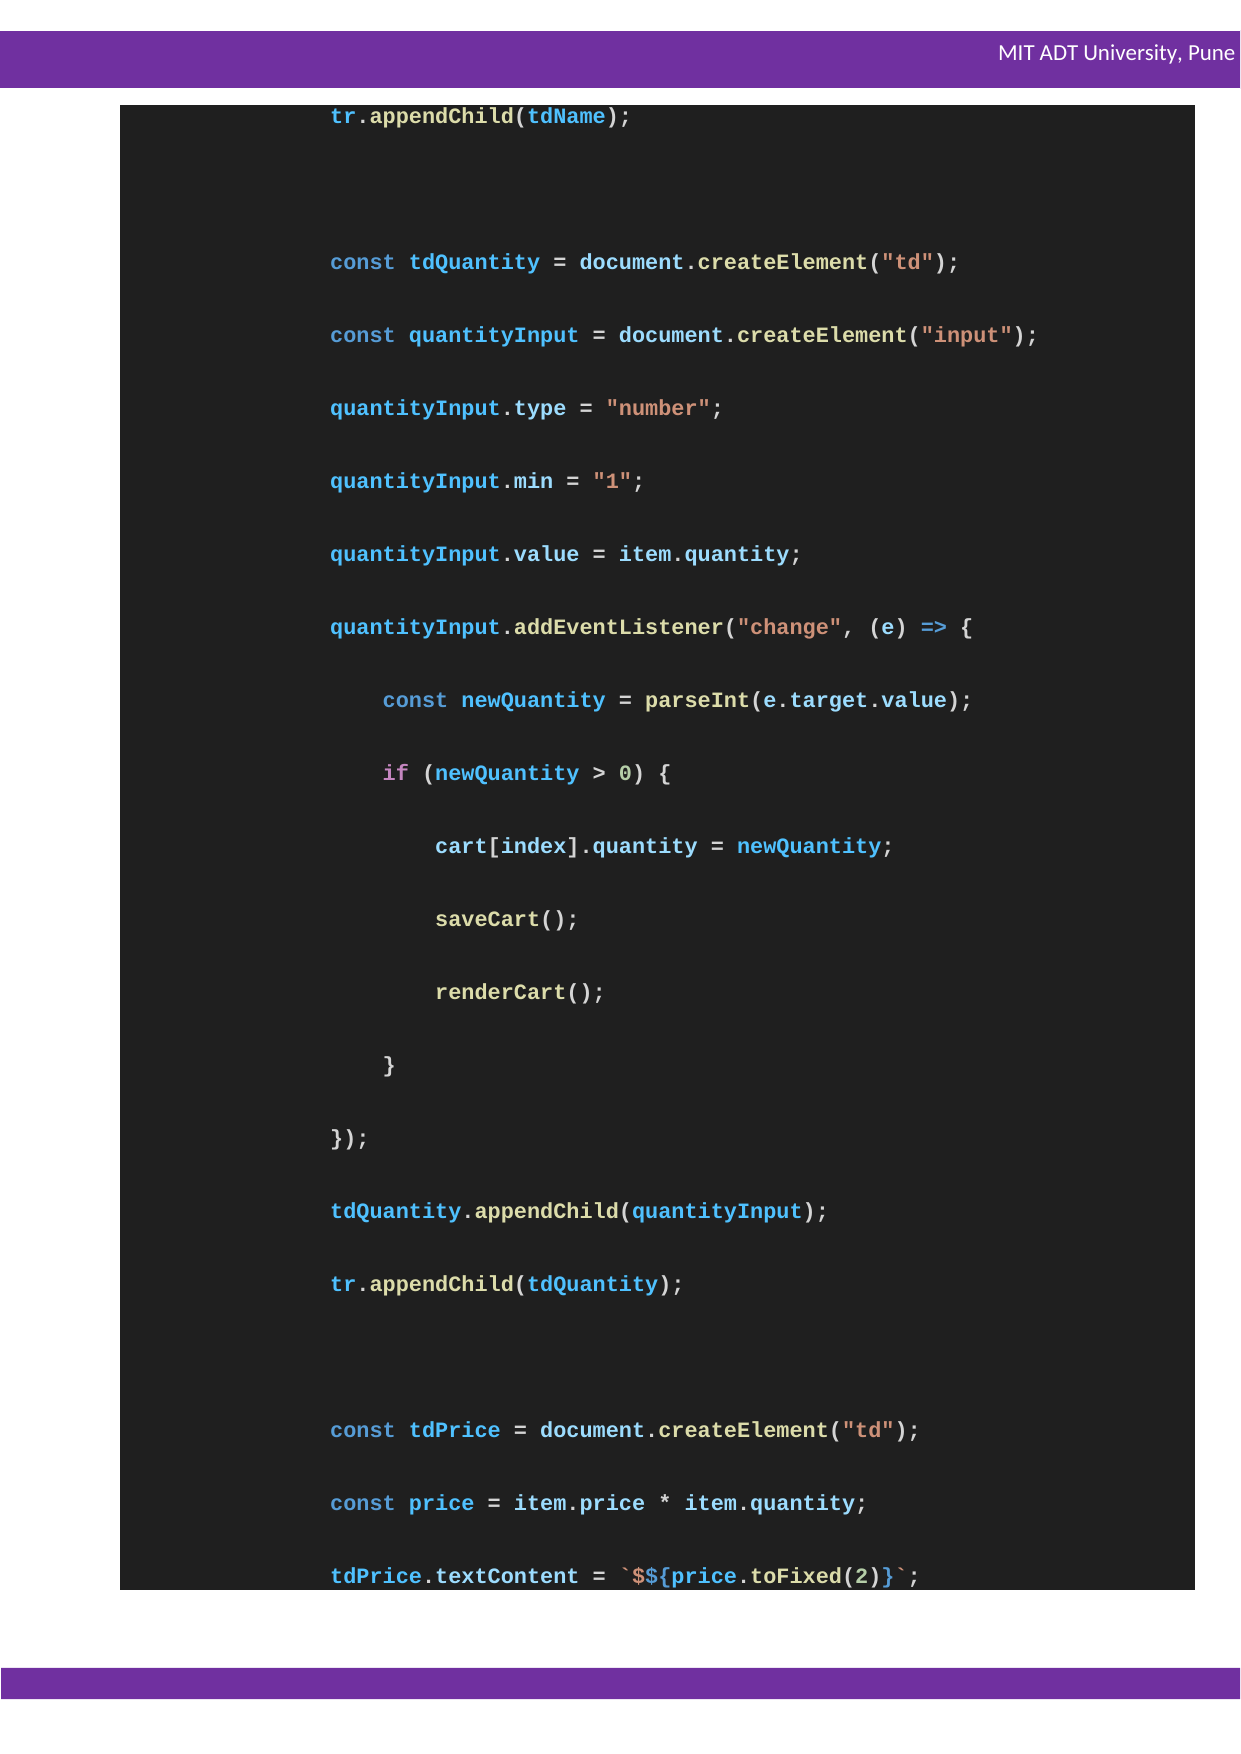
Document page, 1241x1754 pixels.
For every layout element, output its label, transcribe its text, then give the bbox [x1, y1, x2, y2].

text } [120, 1054, 1195, 1079]
text tr.appendChild(tdQuantity); [120, 1273, 1195, 1298]
text cart[index].quantity = newQuantity; [120, 835, 1195, 860]
text const tdQuantity = document.createElement("td"); [120, 251, 1195, 276]
text tdPrice.textContent = `$${price.toFixed(2)}`; [120, 1565, 1195, 1590]
text tr.appendChild(tdName); [120, 105, 1195, 130]
text quantityInput.min = "1"; [120, 470, 1195, 495]
text tdQuantity.appendChild(quantityInput); [120, 1200, 1195, 1225]
text const tdPrice = document.createElement("td"); [120, 1419, 1195, 1444]
text quantityInput.value = item.quantity; [120, 543, 1195, 568]
text const quantityInput = document.createElement("input"); [120, 324, 1195, 349]
text quantityInput.type = "number"; [120, 397, 1195, 422]
text if (newQuantity > 0) { [120, 762, 1195, 787]
text }); [120, 1127, 1195, 1152]
text saveCart(); [120, 908, 1195, 933]
text const price = item.price * item.quantity; [120, 1492, 1195, 1517]
text quantityInput.addEventListener("change", (e) => { [120, 616, 1195, 641]
text renderCart(); [120, 981, 1195, 1006]
text const newQuantity = parseInt(e.target.value); [120, 689, 1195, 714]
